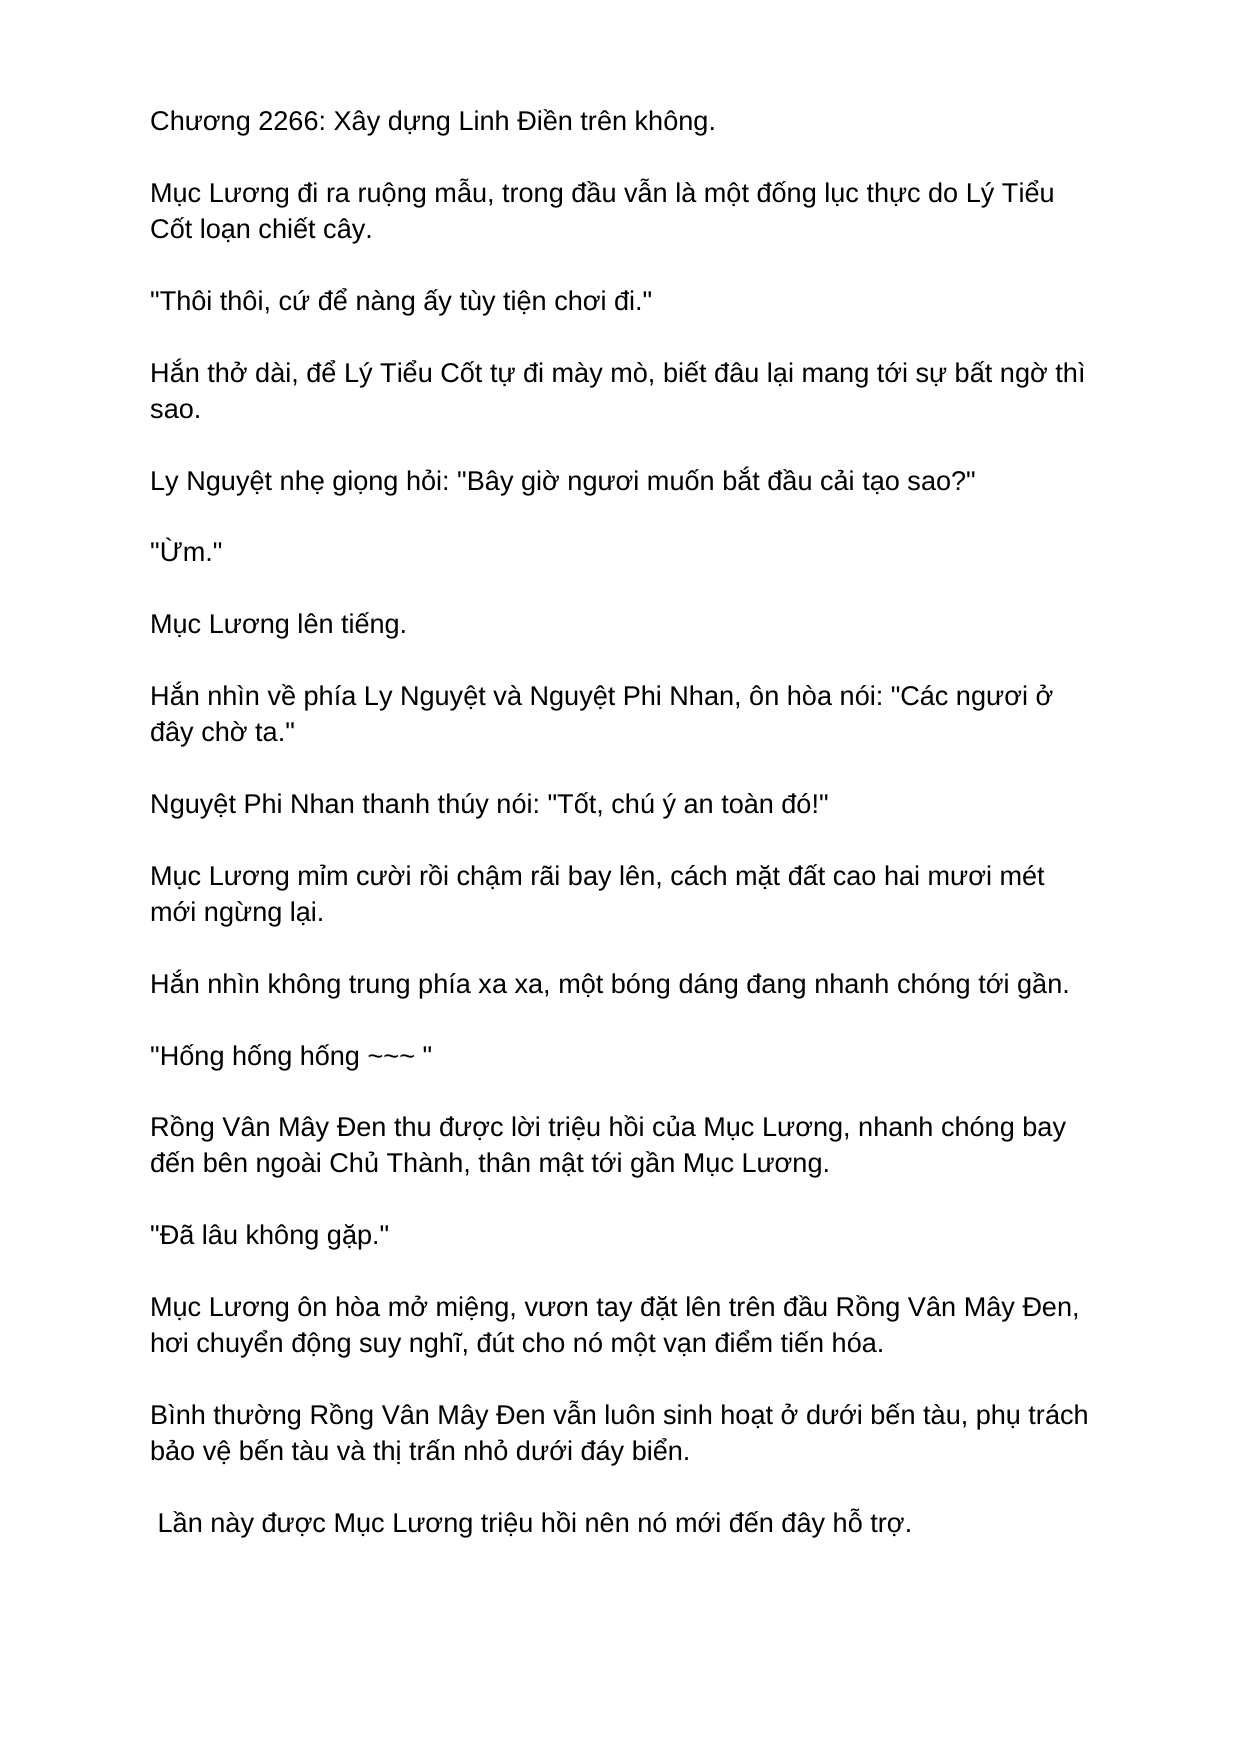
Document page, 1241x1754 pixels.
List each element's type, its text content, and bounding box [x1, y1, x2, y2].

text Mục Lương lên tiếng. [150, 608, 1090, 639]
text Nguyệt Phi Nhan thanh thúy nói: "Tốt, chú ý an toàn đó!" [150, 788, 1090, 819]
text Lần này được Mục Lương triệu hồi nên nó mới đến đây hỗ trợ. [150, 1507, 1090, 1538]
text Mục Lương mỉm cười rồi chậm rãi bay lên, cách mặt đất cao hai mươi mét mới ngừng lại. [150, 860, 1090, 927]
text Ly Nguyệt nhẹ giọng hỏi: "Bây giờ ngươi muốn bắt đầu cải tạo sao?" [150, 464, 1090, 496]
text Rồng Vân Mây Đen thu được lời triệu hồi của Mục Lương, nhanh chóng bay đến bên ngoài Chủ Thành, thân mật tới gần Mục Lương. [150, 1111, 1090, 1179]
text "Đã lâu không gặp." [150, 1219, 1090, 1251]
text Mục Lương đi ra ruộng mẫu, trong đầu vẫn là một đống lục thực do Lý Tiểu Cốt loạn chiết cây. [150, 177, 1090, 244]
text "Ừm." [150, 536, 1090, 568]
text "Thôi thôi, cứ để nàng ấy tùy tiện chơi đi." [150, 285, 1090, 316]
text Chương 2266: Xây dựng Linh Điền trên không. [150, 105, 1090, 136]
text Hắn thở dài, để Lý Tiểu Cốt tự đi mày mò, biết đâu lại mang tới sự bất ngờ thì sao. [150, 357, 1090, 424]
text "Hống hống hống ~~~ " [150, 1039, 1090, 1071]
text Bình thường Rồng Vân Mây Đen vẫn luôn sinh hoạt ở dưới bến tàu, phụ trách bảo vệ bến tàu và thị trấn nhỏ dưới đáy biển. [150, 1399, 1090, 1466]
text Hắn nhìn không trung phía xa xa, một bóng dáng đang nhanh chóng tới gần. [150, 968, 1090, 999]
text Hắn nhìn về phía Ly Nguyệt và Nguyệt Phi Nhan, ôn hòa nói: "Các ngươi ở đây chờ ta." [150, 680, 1090, 747]
text Mục Lương ôn hòa mở miệng, vươn tay đặt lên trên đầu Rồng Vân Mây Đen, hơi chuyển động suy nghĩ, đút cho nó một vạn điểm tiến hóa. [150, 1291, 1090, 1358]
